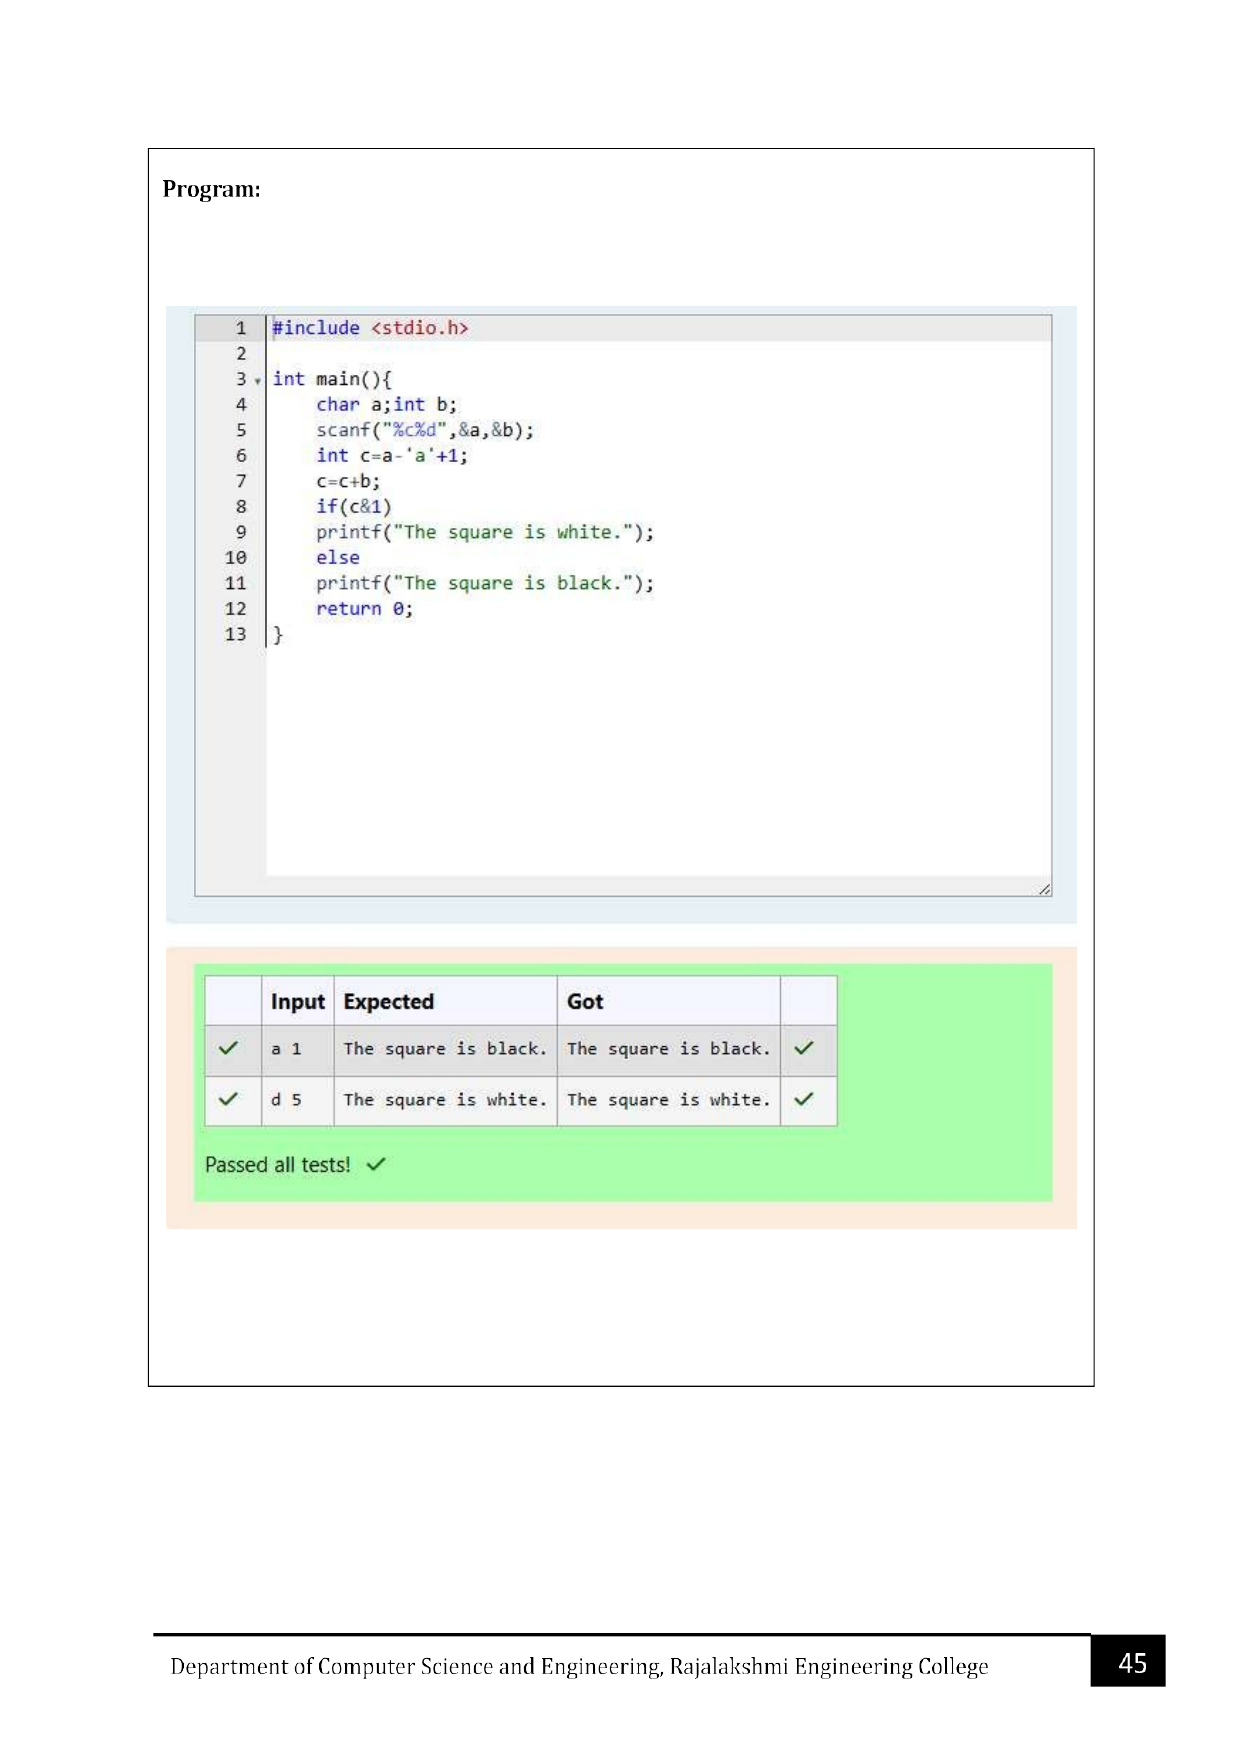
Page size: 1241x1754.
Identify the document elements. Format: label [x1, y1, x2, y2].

picture [163, 180, 259, 202]
picture [1119, 1653, 1146, 1673]
picture [171, 1657, 988, 1679]
picture [166, 306, 1077, 1229]
